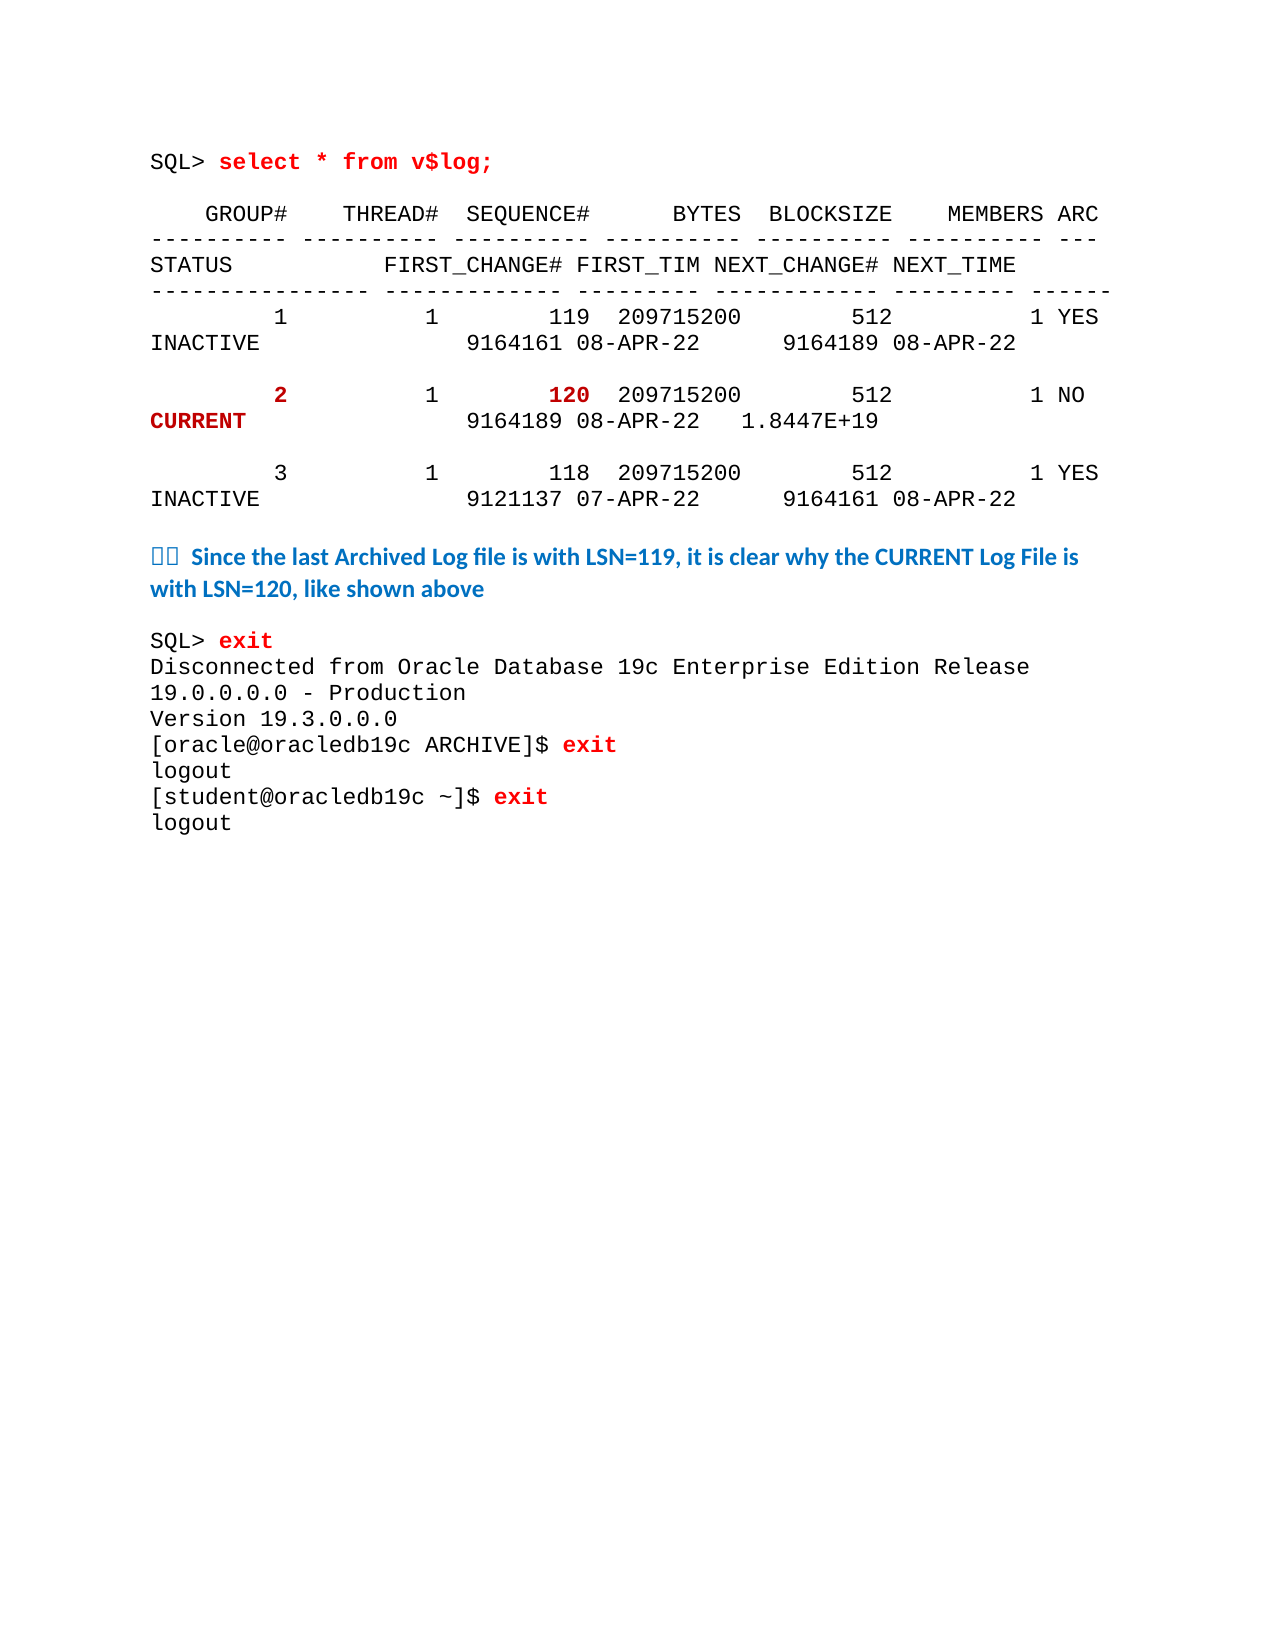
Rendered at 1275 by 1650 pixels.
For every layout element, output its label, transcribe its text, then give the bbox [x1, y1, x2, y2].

text 1 1 119 209715200 512 1 YES [150, 306, 1125, 332]
text 2 1 120 209715200 512 1 NO [150, 383, 1125, 409]
text logout [150, 811, 1125, 837]
text SQL> select * from v$log; [150, 150, 1125, 176]
text [oracle@oracledb19c ARCHIVE]$ exit [150, 733, 1125, 759]
text SQL> exit [150, 629, 1125, 656]
text  Since the last Archived Log file is with LSN=119, it is clear why the CURRENT Log File is with LSN=120, like shown above [150, 539, 1125, 604]
text INACTIVE 9121137 07-APR-22 9164161 08-APR-22 [150, 487, 1125, 513]
text 3 1 118 209715200 512 1 YES [150, 461, 1125, 487]
text CURRENT 9164189 08-APR-22 1.8447E+19 [150, 409, 1125, 435]
text STATUS FIRST_CHANGE# FIRST_TIM NEXT_CHANGE# NEXT_TIME [150, 254, 1125, 280]
text [student@oracledb19c ~]$ exit [150, 785, 1125, 811]
text Version 19.3.0.0.0 [150, 707, 1125, 733]
text Disconnected from Oracle Database 19c Enterprise Edition Release 19.0.0.0.0 - Production [150, 656, 1125, 707]
text ---------------- ------------- --------- ------------ --------- ------ [150, 280, 1125, 306]
text logout [150, 759, 1125, 785]
text GROUP# THREAD# SEQUENCE# BYTES BLOCKSIZE MEMBERS ARC [150, 202, 1125, 228]
text INACTIVE 9164161 08-APR-22 9164189 08-APR-22 [150, 332, 1125, 357]
text ---------- ---------- ---------- ---------- ---------- ---------- --- [150, 228, 1125, 254]
